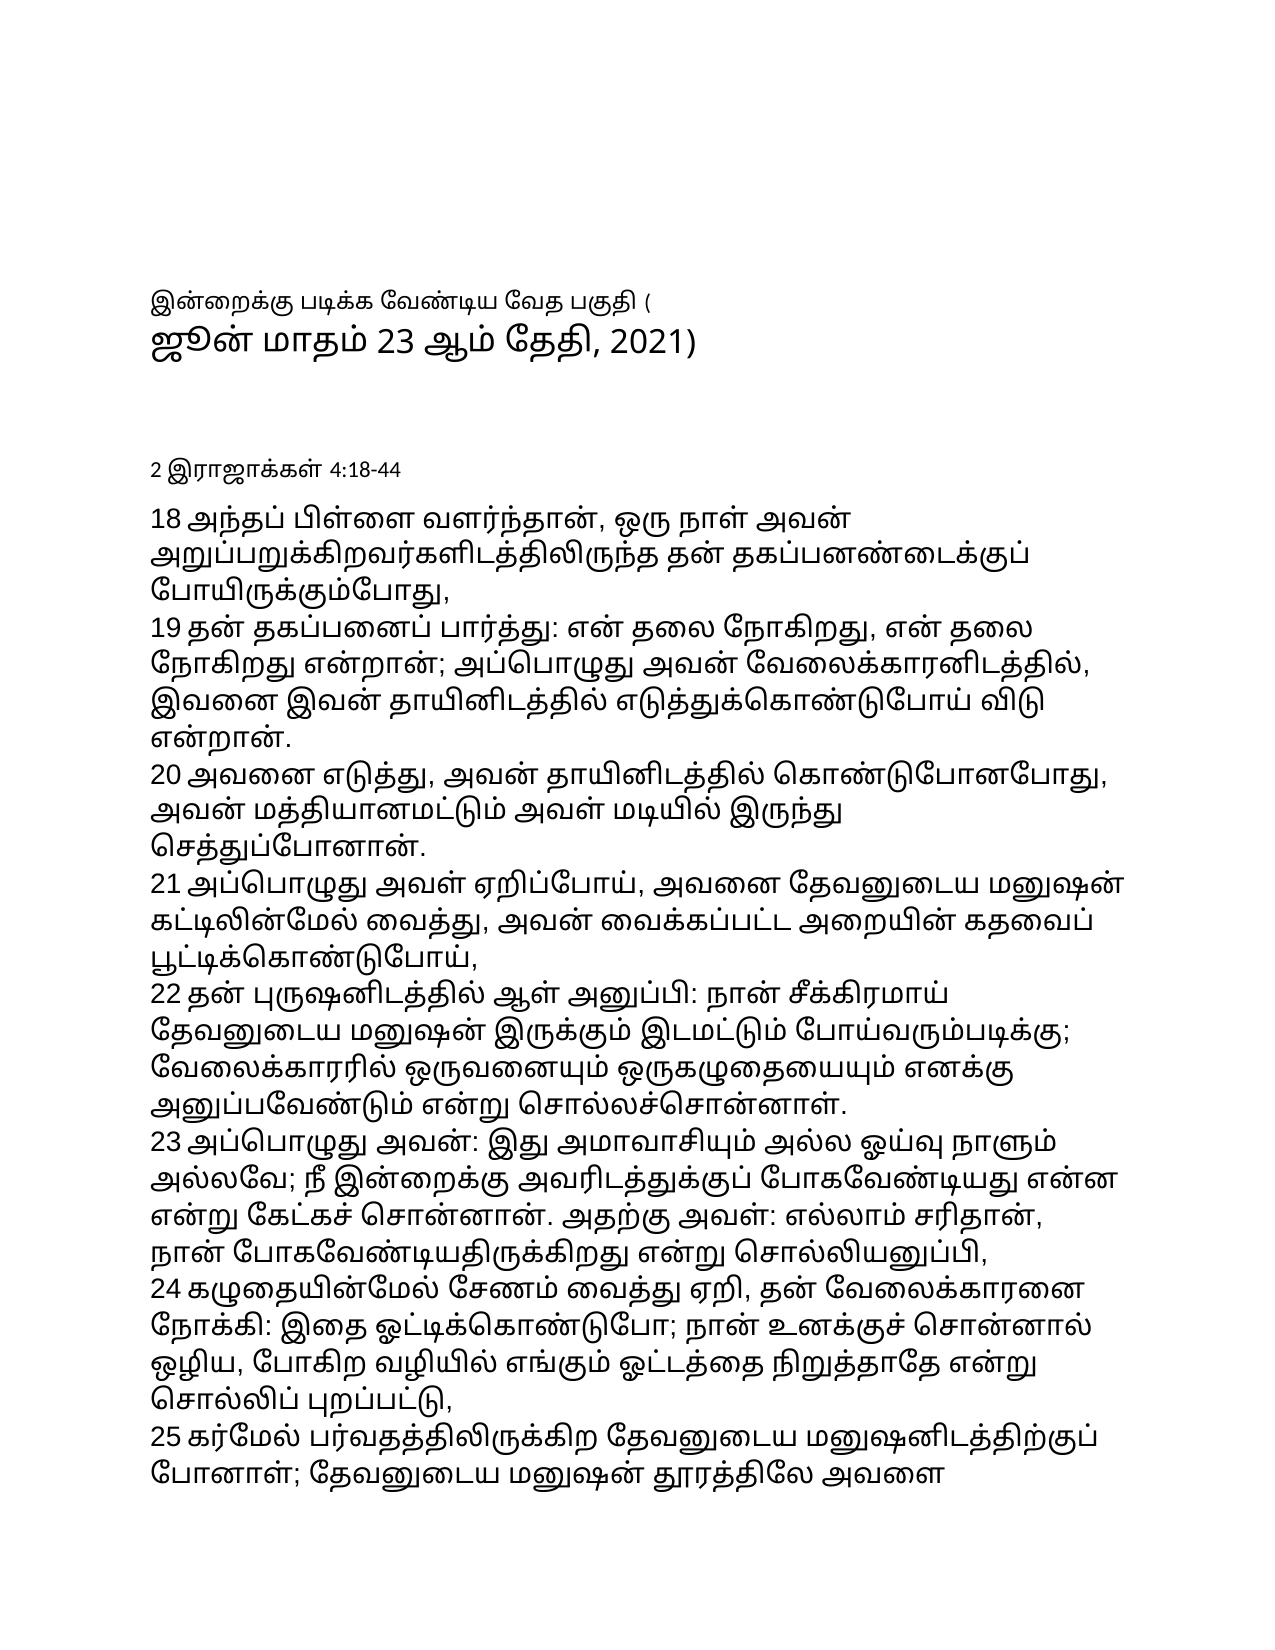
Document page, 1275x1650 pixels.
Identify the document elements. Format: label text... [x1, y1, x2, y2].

text 2 இராஜாக்கள் 4:18-44 [150, 456, 1125, 484]
text 18அந்தப் பிள்ளை வளர்ந்தான், ஒரு நாள் அவன் அறுப்பறுக்கிறவர்களிடத்திலிருந்த தன் தகப்பனண்டைக்குப் போயிருக்கும்போது, [150, 502, 1125, 611]
text இன்றைக்கு படிக்க வேண்டிய வேத பகு‌தி ( [150, 286, 1125, 317]
text 24கழுதையின்மேல் சேணம் வைத்து ஏறி, தன் வேலைக்காரனை நோக்கி: இதை ஓட்டிக்கொண்டுபோ; நான் உனக்குச் சொன்னால் ஒழிய, போகிற வழியில் எங்கும் ஓட்டத்தை நிறுத்தாதே என்று சொல்லிப் புறப்பட்டு, [150, 1272, 1125, 1420]
text 21அப்பொழுது அவள் ஏறிப்போய், அவனை தேவனுடைய மனுஷன் கட்டிலின்மேல் வைத்து, அவன் வைக்கப்பட்ட அறையின் கதவைப் பூட்டிக்கொண்டுபோய், [150, 867, 1125, 977]
text 23அப்பொழுது அவன்: இது அமாவாசியும் அல்ல ஓய்வு நாளும் அல்லவே; நீ இன்றைக்கு அவரிடத்துக்குப் போகவேண்டியது என்ன என்று கேட்கச் சொன்னான். அதற்கு அவள்: எல்லாம் சரிதான், நான் போகவேண்டியதிருக்கிறது என்று சொல்லியனுப்பி, [150, 1125, 1125, 1272]
text 22தன் புருஷனிடத்தில் ஆள் அனுப்பி: நான் சீக்கிரமாய் தேவனுடைய மனுஷன் இருக்கும் இடமட்டும் போய்வரும்படிக்கு; வேலைக்காரரில் ஒருவனையும் ஒருகழுதையையும் எனக்கு அனுப்பவேண்டும் என்று சொல்லச்சொன்னாள். [150, 977, 1125, 1125]
text ஜூன் மாதம் 23 ஆம் தேதி, 2021) [150, 317, 1125, 363]
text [150, 1420, 1125, 1494]
text 19தன் தகப்பனைப் பார்த்து: என் தலை நோகிறது, என் தலை நோகிறது என்றான்; அப்பொழுது அவன் வேலைக்காரனிடத்தில், இவனை இவன் தாயினிடத்தில் எடுத்துக்கொண்டுபோய் விடு என்றான். [150, 611, 1125, 758]
text 20அவனை எடுத்து, அவன் தாயினிடத்தில் கொண்டுபோனபோது, அவன் மத்தியானமட்டும் அவள் மடியில் இருந்து செத்துப்போனான். [150, 758, 1125, 867]
